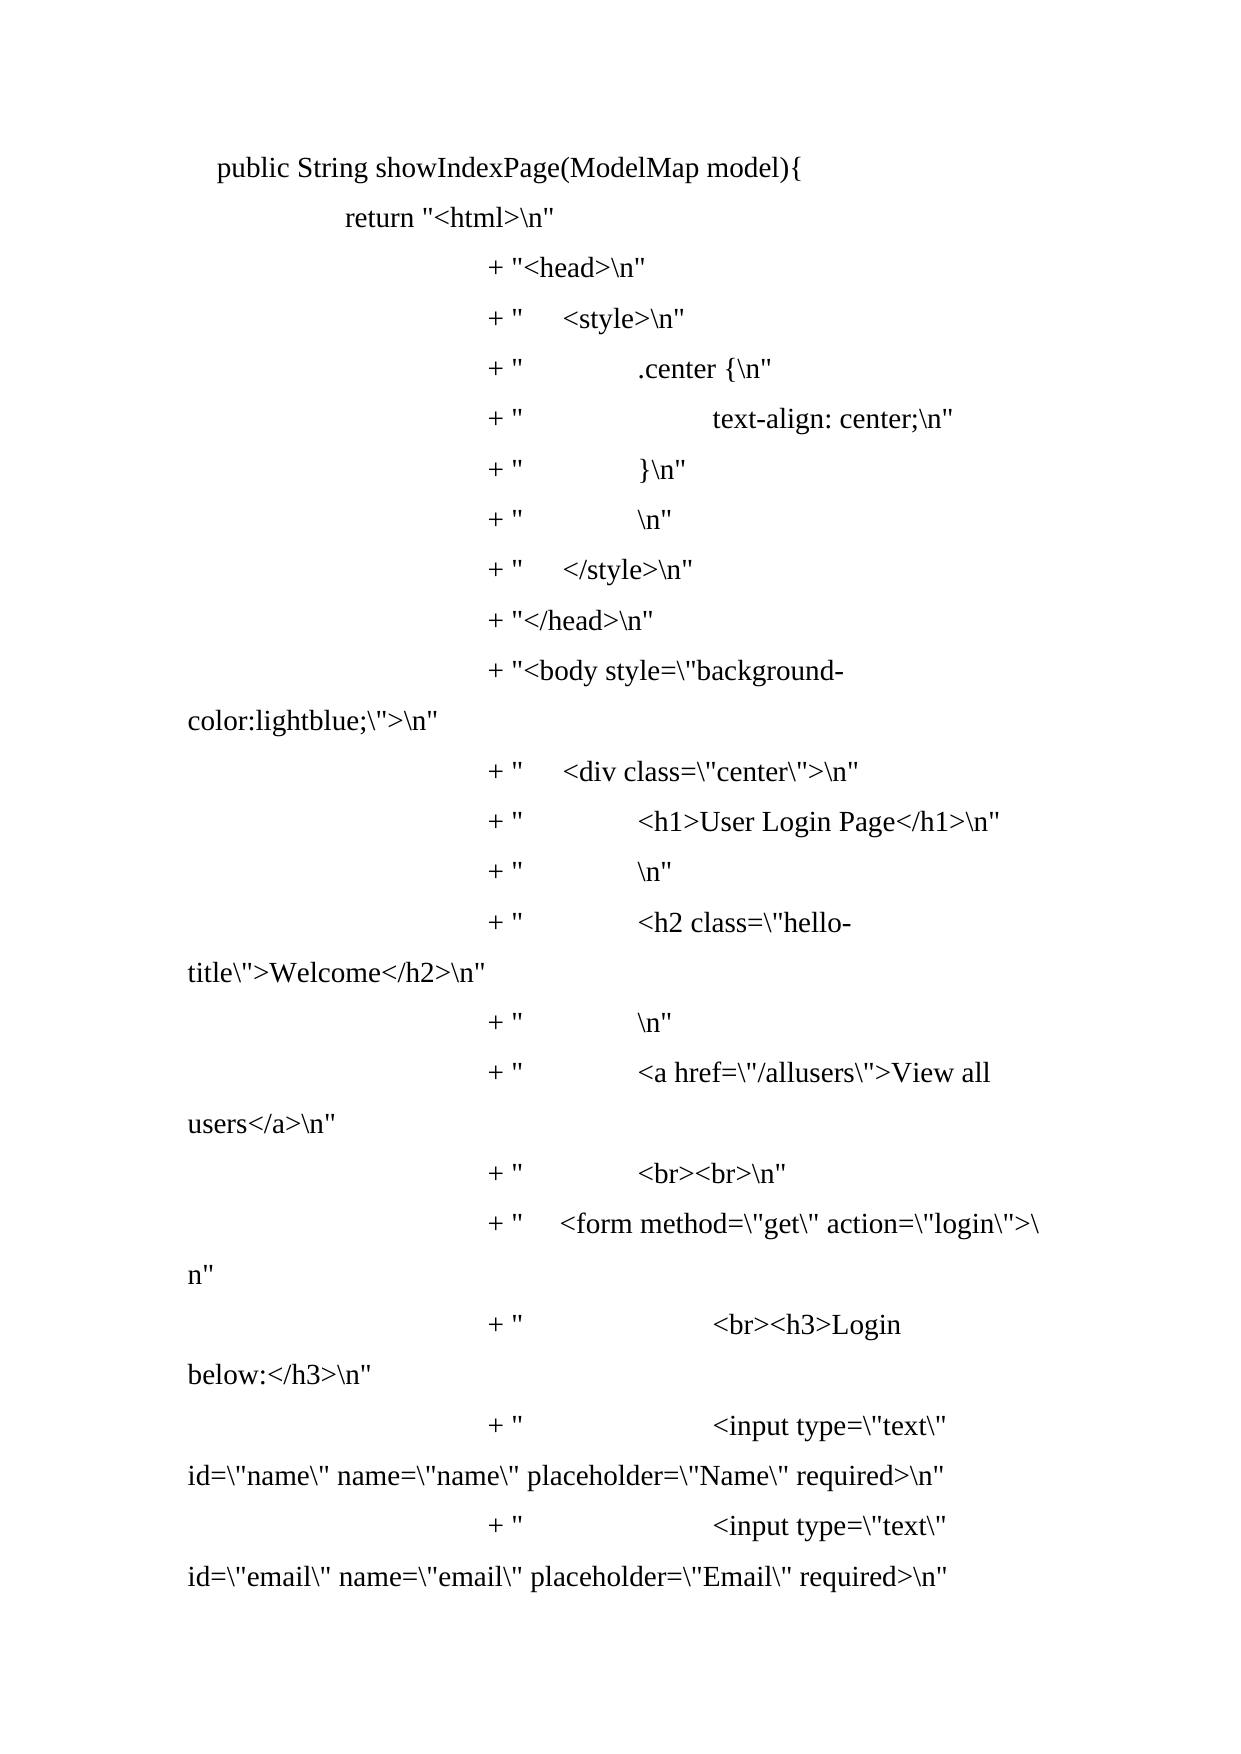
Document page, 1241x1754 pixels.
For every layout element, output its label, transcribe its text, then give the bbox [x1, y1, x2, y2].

text + " </style>\n" [187, 552, 1053, 586]
text + " <h1>User Login Page</h1>\n" [187, 804, 1053, 838]
text + " <form method=\"get\" action=\"login\">\n" [187, 1207, 1053, 1290]
text + " <input type=\"text\" id=\"email\" name=\"email\" placeholder=\"Email\" required>\n" [187, 1508, 1053, 1592]
text + " <br><h3>Login below:</h3>\n" [187, 1307, 1053, 1391]
text + " <br><br>\n" [187, 1156, 1053, 1190]
text + " .center {\n" [187, 351, 1053, 385]
text + " }\n" [187, 452, 1053, 485]
text + " <h2 class=\"hello-title\">Welcome</h2>\n" [187, 905, 1053, 988]
text + " <input type=\"text\" id=\"name\" name=\"name\" placeholder=\"Name\" required>\n" [187, 1408, 1053, 1492]
text + " <style>\n" [187, 301, 1053, 334]
text + " \n" [187, 502, 1053, 536]
text + " <div class=\"center\">\n" [187, 754, 1053, 787]
text + "<body style=\"background-color:lightblue;\">\n" [187, 653, 1053, 737]
text + " text-align: center;\n" [187, 402, 1053, 435]
text public String showIndexPage(ModelMap model){ [187, 150, 1053, 183]
text return "<html>\n" [187, 200, 1053, 234]
text + "<head>\n" [187, 251, 1053, 284]
text + " <a href=\"/allusers\">View all users</a>\n" [187, 1056, 1053, 1139]
text + "</head>\n" [187, 603, 1053, 636]
text + " \n" [187, 854, 1053, 888]
text + " \n" [187, 1005, 1053, 1039]
